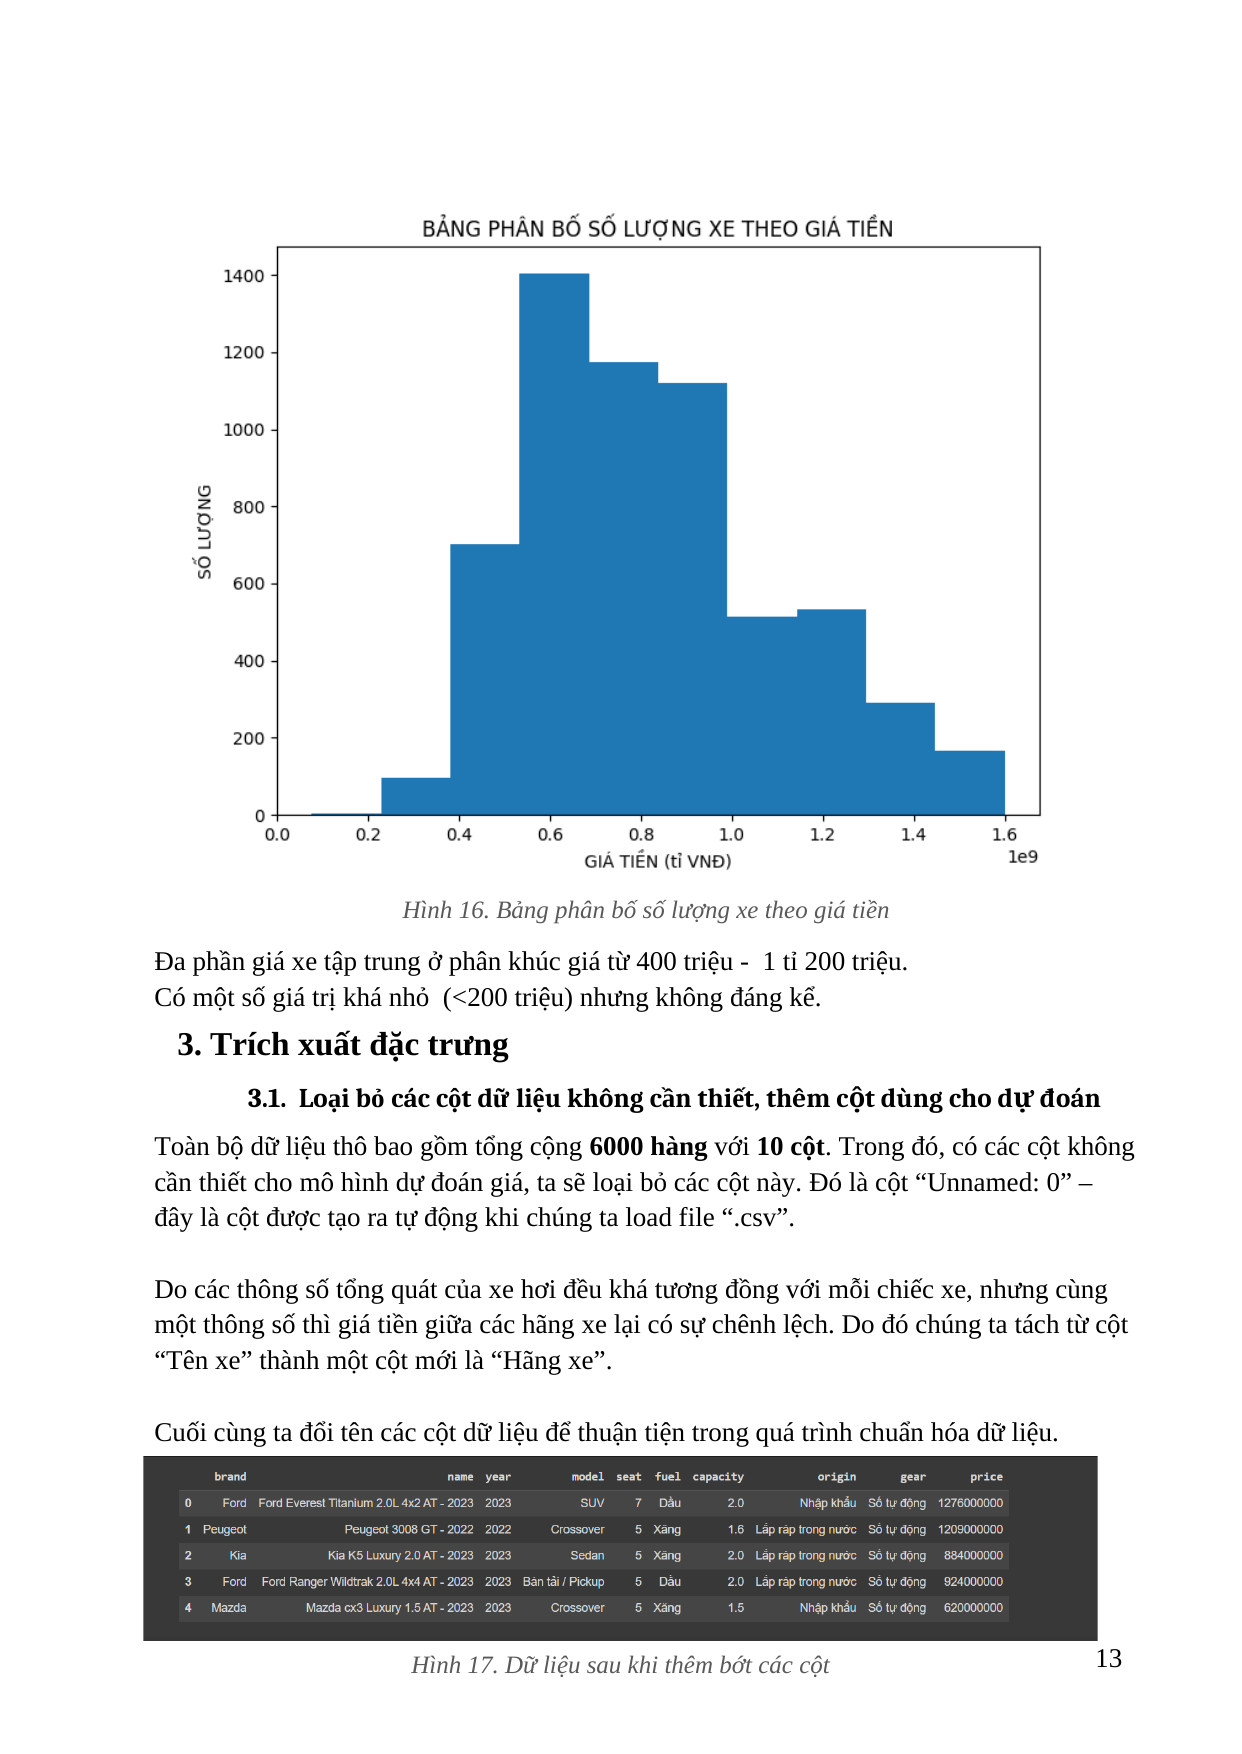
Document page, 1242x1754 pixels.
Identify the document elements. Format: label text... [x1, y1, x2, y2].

text Đa phần giá xe tập trung ở phân khúc giá từ 400 triệu - 1 tỉ 200 triệu. [154, 945, 1137, 976]
text Toàn bộ dữ liệu thô bao gồm tổng cộng 6000 hàng với 10 cột. Trong đó, có các cột không cần thiết cho mô hình dự đoán giá, ta sẽ loại bỏ các cột này. Đó là cột “Unnamed: 0” – đây là cột được tạo ra tự động khi chúng ta load file “.csv”. [154, 1130, 1137, 1232]
text Có một số giá trị khá nhỏ (<200 triệu) nhưng không đáng kể. [154, 981, 1137, 1012]
text Hình 16. Bảng phân bố số lượng xe theo giá tiền [154, 896, 1137, 924]
subtitle Trích xuất đặc trưng [177, 1024, 1137, 1063]
subtitle Loại bỏ các cột dữ liệu không cần thiết, thêm cột dùng cho dự đoán [248, 1082, 1137, 1114]
picture [143, 1456, 1098, 1641]
picture [154, 158, 1138, 896]
text Do các thông số tổng quát của xe hơi đều khá tương đồng với mỗi chiếc xe, nhưng cùng một thông số thì giá tiền giữa các hãng xe lại có sự chênh lệch. Do đó chúng ta tách từ cột “Tên xe” thành một cột mới là “Hãng xe”. [154, 1273, 1137, 1375]
text Cuối cùng ta đổi tên các cột dữ liệu để thuận tiện trong quá trình chuẩn hóa dữ liệu. [154, 1416, 1137, 1447]
